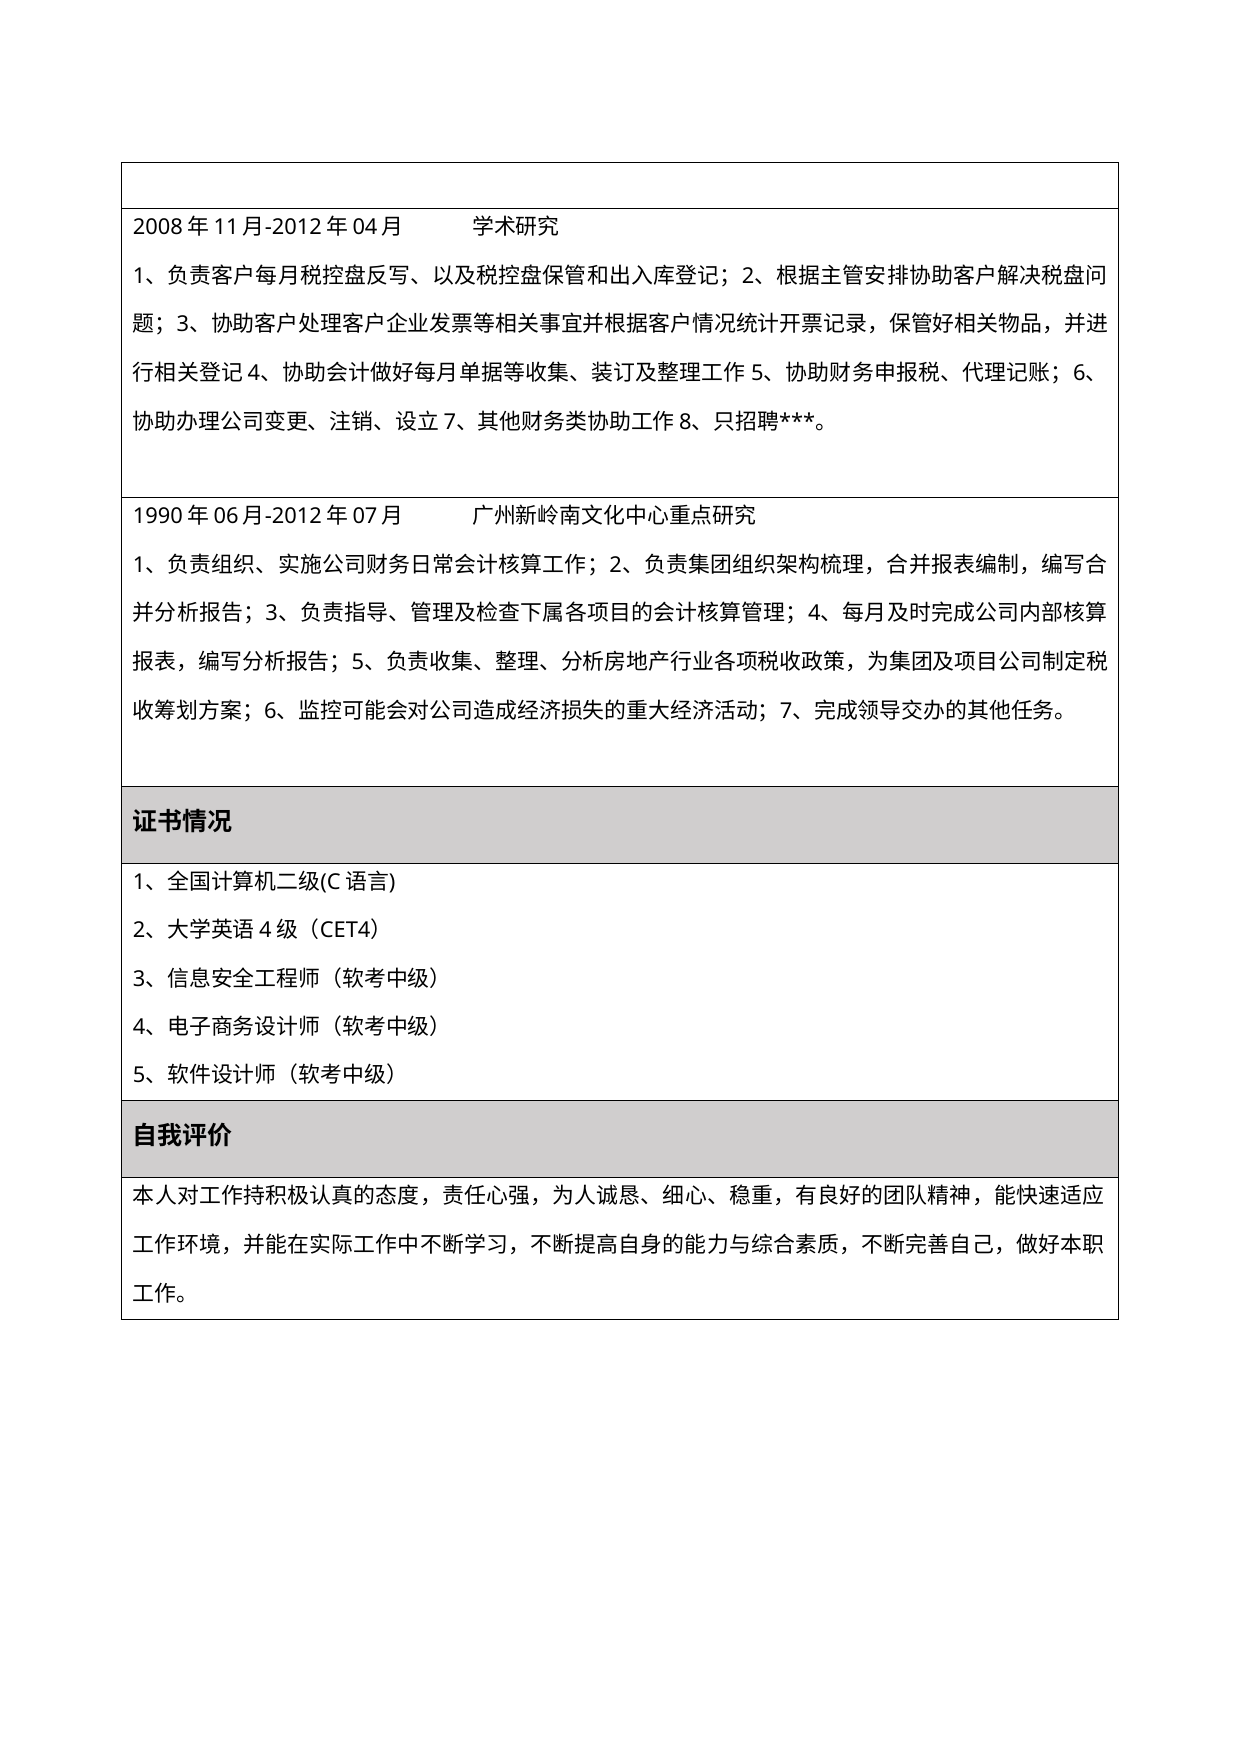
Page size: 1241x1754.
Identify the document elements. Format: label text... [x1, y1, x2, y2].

table_cell 自我评价 [122, 1101, 1118, 1177]
table_cell 1990年06月-2012年07月 广州新岭南文化中心重点研究 1、负责组织、实施公司财务日常会计核算工作；2、负责集团组织架构梳理，合并报表编制，编写合并分析报告；3、负责指导、管理及检查下属各项目的会计核算管理；4、每月及时完成公司内部核算报表，编写分析报告；5、负责收集、整理、分析房地产行业各项税收政策，为集团及项目公司制定税收筹划方案；6、监控可能会对公司造成经济损失的重大经济活动；7、完成领导交办的其他任务。 [122, 498, 1118, 786]
table_cell 1、全国计算机二级(C语言) 2、大学英语4级（CET4） 3、信息安全工程师（软考中级） 4、电子商务设计师（软考中级） 5、软件设计师（软考中级） [122, 864, 1118, 1100]
table_cell 本人对工作持积极认真的态度，责任心强，为人诚恳、细心、稳重，有良好的团队精神，能快速适应工作环境，并能在实际工作中不断学习，不断提高自身的能力与综合素质，不断完善自己，做好本职工作。 [122, 1178, 1118, 1319]
table_cell 证书情况 [122, 787, 1118, 863]
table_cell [122, 163, 1118, 208]
table_cell 2008年11月-2012年04月 学术研究 1、负责客户每月税控盘反写、以及税控盘保管和出入库登记；2、根据主管安排协助客户解决税盘问题；3、协助客户处理客户企业发票等相关事宜并根据客户情况统计开票记录，保管好相关物品，并进行相关登记4、协助会计做好每月单据等收集、装订及整理工作5、协助财务申报税、代理记账；6、协助办理公司变更、注销、设立7、其他财务类协助工作8、只招聘***。 [122, 209, 1118, 497]
